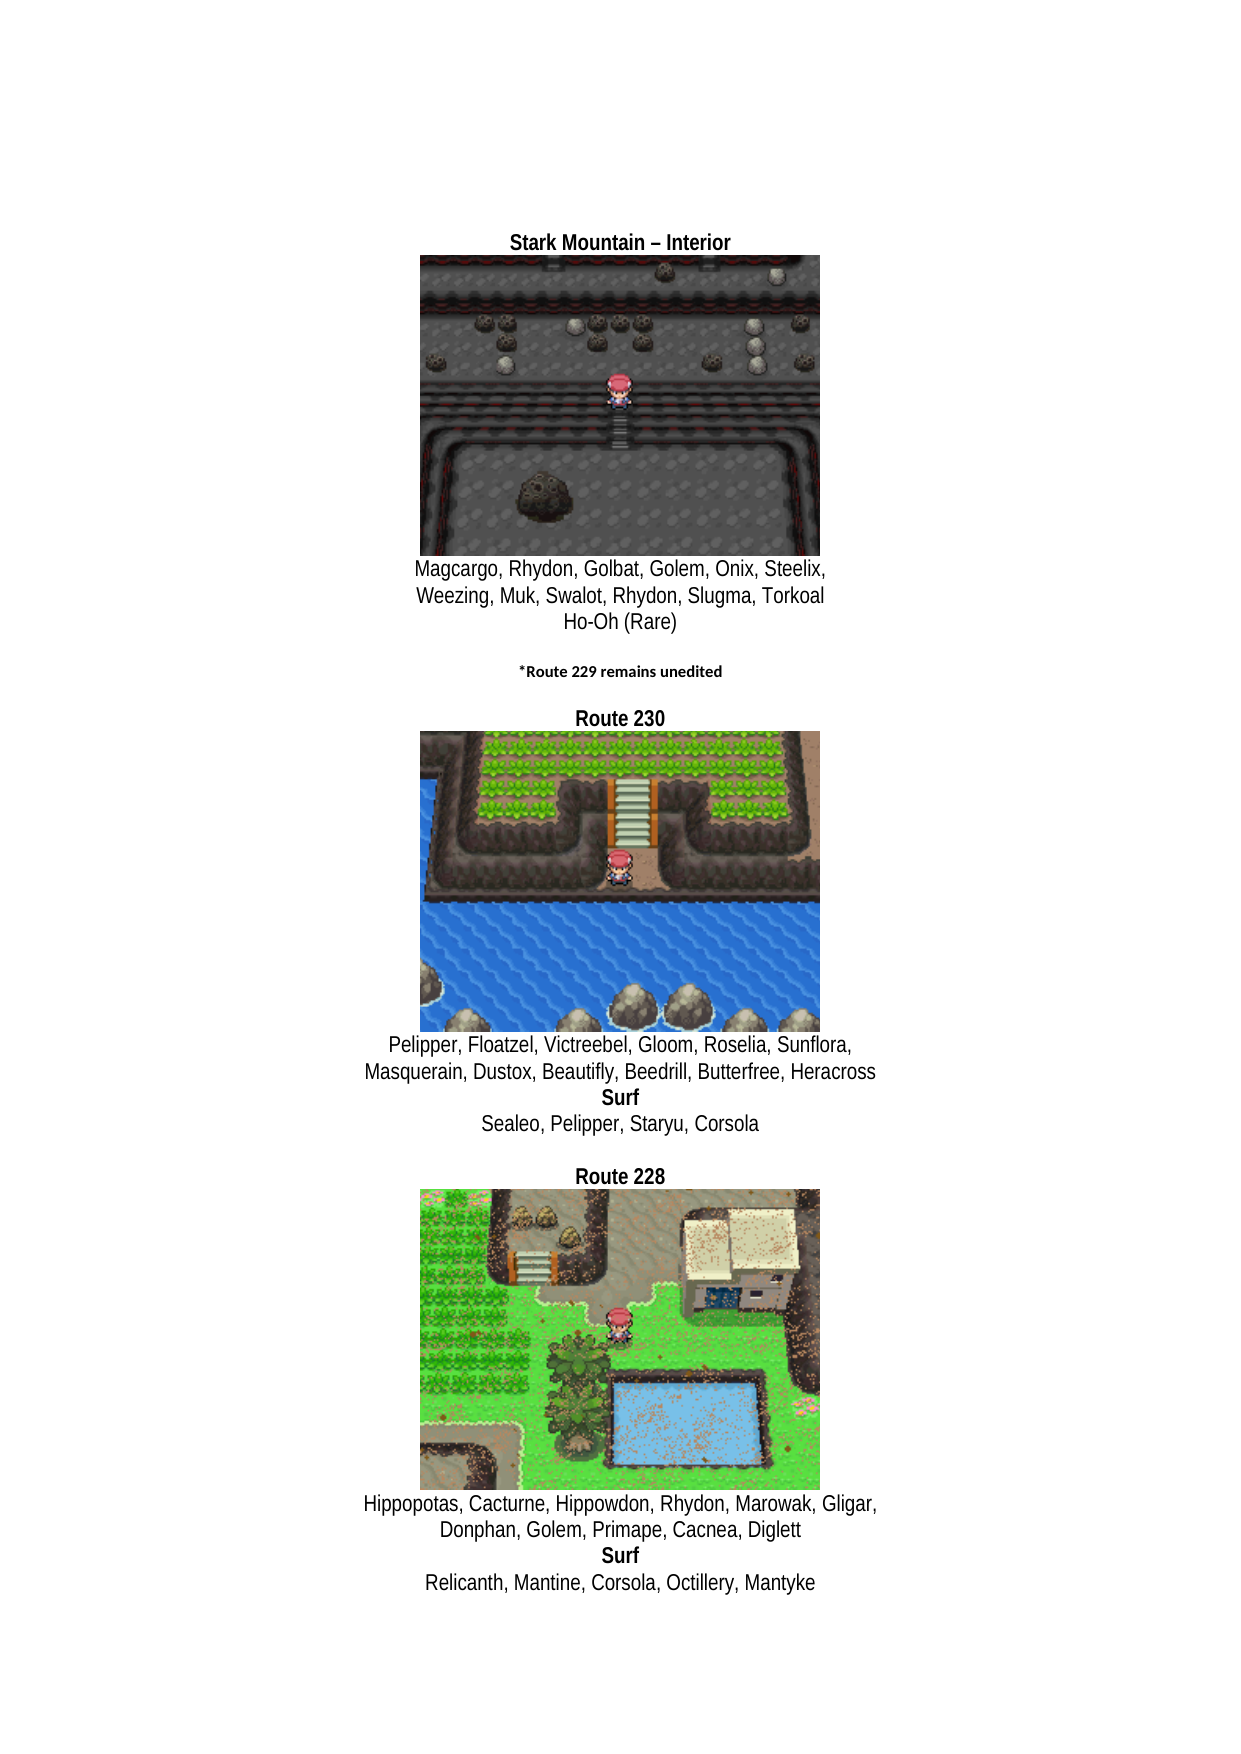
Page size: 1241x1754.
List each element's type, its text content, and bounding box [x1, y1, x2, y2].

text Surf [150, 1084, 1090, 1110]
text Route 228 [150, 1163, 1090, 1189]
text Weezing, Muk, Swalot, Rhydon, Slugma, Torkoal [150, 582, 1090, 608]
text Relicanth, Mantine, Corsola, Octillery, Mantyke [150, 1568, 1090, 1595]
text Pelipper, Floatzel, Victreebel, Gloom, Roselia, Sunflora, [150, 1031, 1090, 1058]
picture [420, 255, 820, 556]
text Stark Mountain – Interior [150, 229, 1090, 255]
text Donphan, Golem, Primape, Cacnea, Diglett [150, 1516, 1090, 1542]
picture [420, 1189, 820, 1490]
picture [420, 731, 820, 1032]
text Ho-Oh (Rare) [150, 608, 1090, 634]
text *Route 229 remains unedited [150, 661, 1090, 681]
text Masquerain, Dustox, Beautifly, Beedrill, Butterfree, Heracross [150, 1058, 1090, 1084]
text Route 230 [150, 705, 1090, 731]
text Sealeo, Pelipper, Staryu, Corsola [150, 1110, 1090, 1137]
text Magcargo, Rhydon, Golbat, Golem, Onix, Steelix, [150, 555, 1090, 582]
text Surf [150, 1542, 1090, 1568]
text Hippopotas, Cacturne, Hippowdon, Rhydon, Marowak, Gligar, [150, 1489, 1090, 1516]
